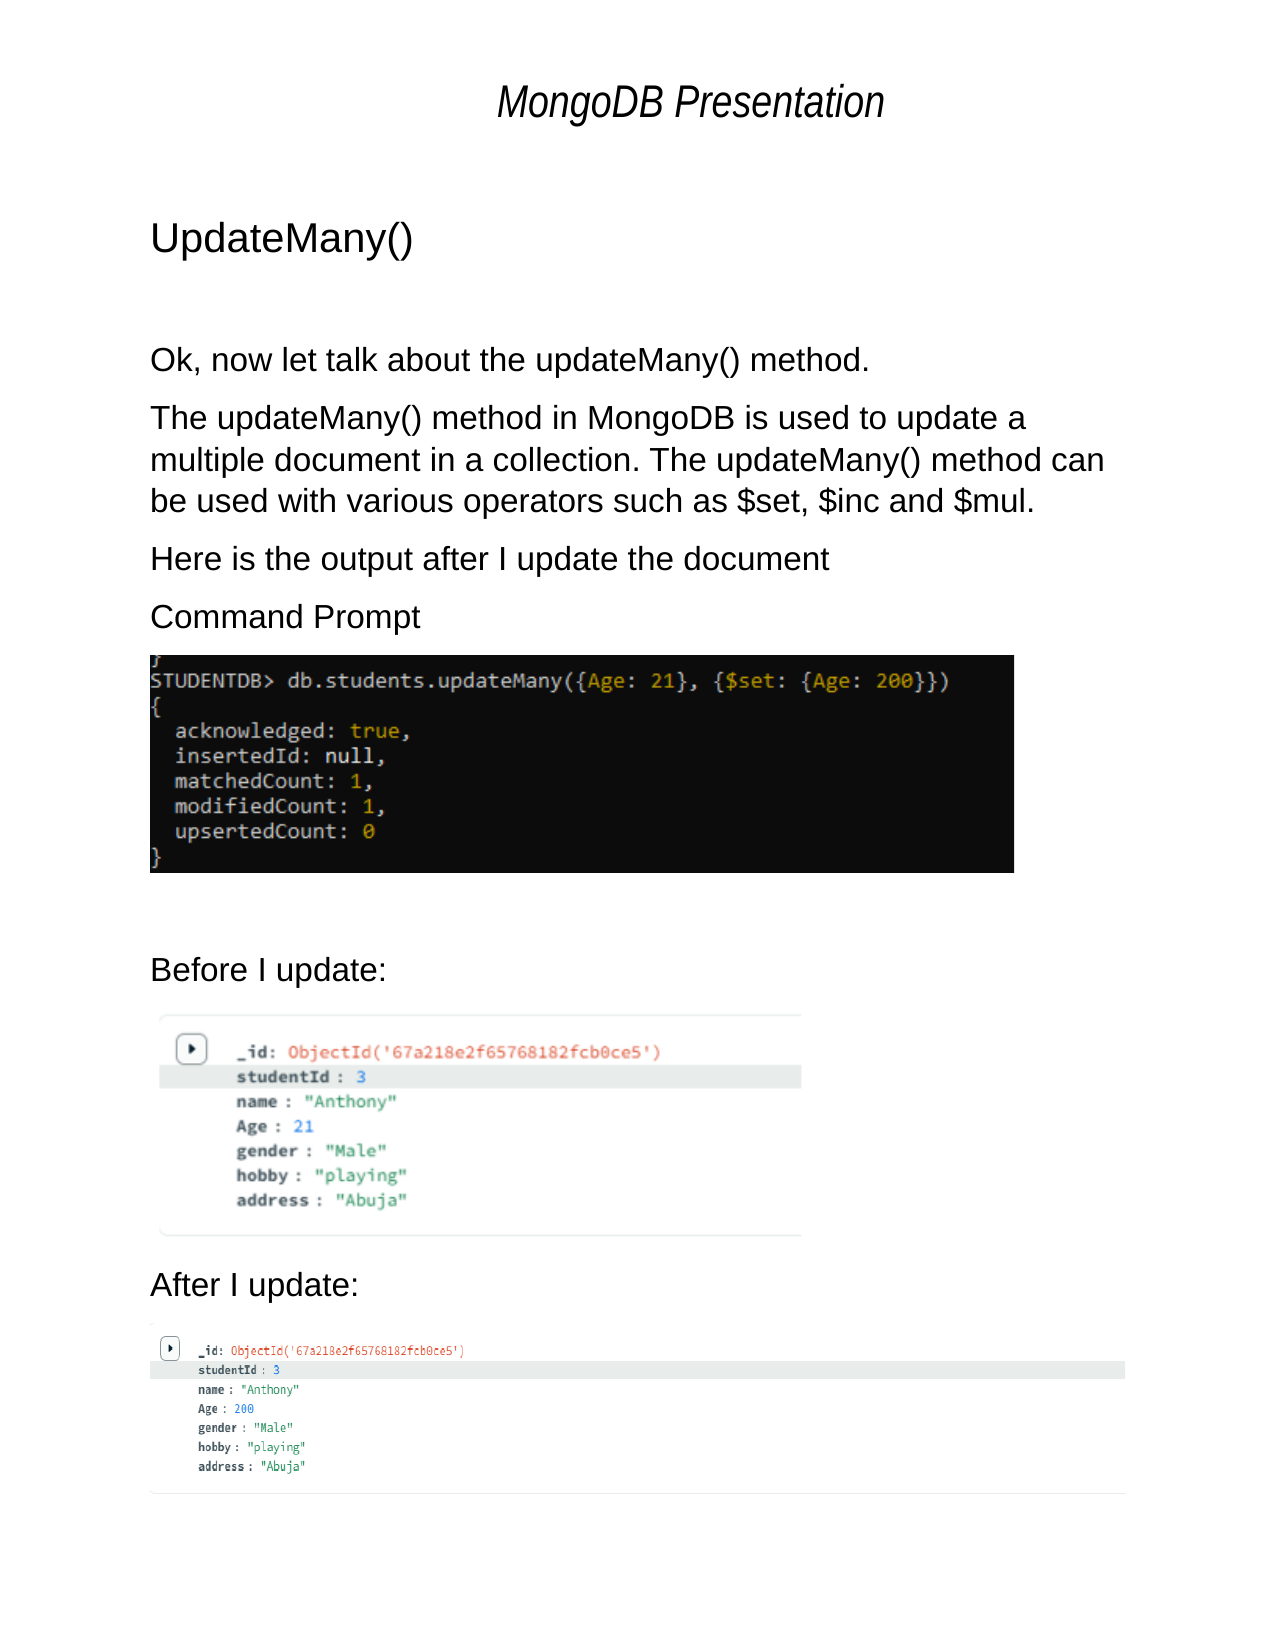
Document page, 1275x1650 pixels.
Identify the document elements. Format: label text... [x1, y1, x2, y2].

text Here is the output after I update the document [150, 539, 1125, 578]
picture [150, 1323, 1125, 1497]
text Ok, now let talk about the updateMany() method. [150, 340, 1125, 379]
text After I update: [150, 1265, 1125, 1303]
text Before I update: [150, 950, 1125, 988]
picture [159, 1007, 802, 1246]
picture [150, 655, 1015, 873]
text The updateMany() method in MongoDB is used to update a multiple document in a collection. The updateMany() method can be used with various operators such as $set, $inc and $mul. [150, 398, 1125, 520]
text Command Prompt [150, 597, 1125, 636]
text UpdateMany() [150, 214, 1125, 262]
